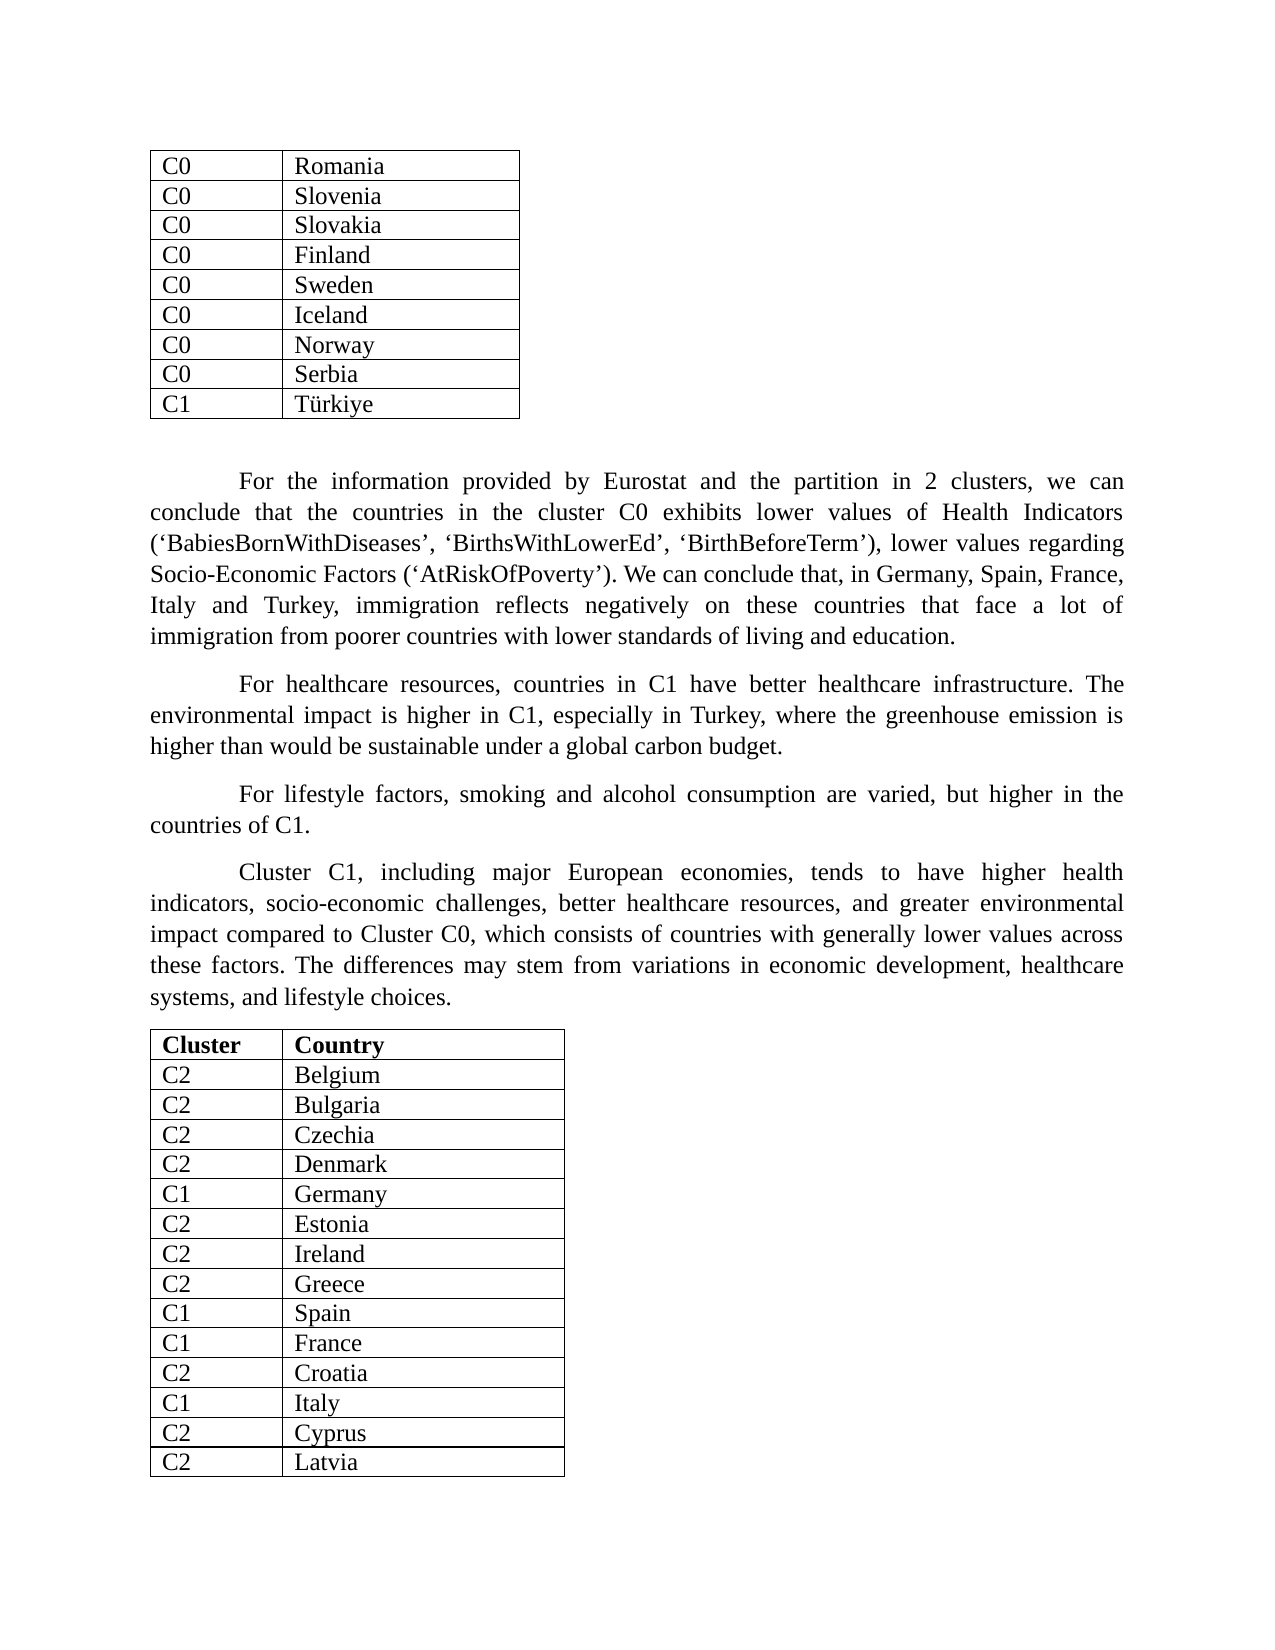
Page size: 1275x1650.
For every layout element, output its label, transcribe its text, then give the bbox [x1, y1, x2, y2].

text Cluster C1, including major European economies, tends to have higher health indicators, socio-economic challenges, better healthcare resources, and greater environmental impact compared to Cluster C0, which consists of countries with generally lower values across these factors. The differences may stem from variations in economic development, healthcare systems, and lifestyle choices. [150, 857, 1125, 1010]
table_cell Iceland [283, 300, 519, 329]
table_cell C2 [151, 1239, 282, 1268]
table_cell Estonia [283, 1209, 564, 1238]
table_cell Türkiye [283, 389, 519, 418]
table_cell Ireland [283, 1239, 564, 1268]
table_cell Latvia [283, 1448, 564, 1476]
table_cell Greece [283, 1269, 564, 1297]
text For the information provided by Eurostat and the partition in 2 clusters, we can conclude that the countries in the cluster C0 exhibits lower values of Health Indicators (‘BabiesBornWithDiseases’, ‘BirthsWithLowerEd’, ‘BirthBeforeTerm’), lower values regarding Socio-Economic Factors (‘AtRiskOfPoverty’). We can conclude that, in Germany, Spain, France, Italy and Turkey, immigration reflects negatively on these countries that face a lot of immigration from poorer countries with lower standards of living and education. [150, 466, 1125, 650]
table_cell Romania [283, 151, 519, 180]
table_cell Croatia [283, 1358, 564, 1387]
table_cell C1 [151, 389, 282, 418]
table_cell Serbia [283, 360, 519, 388]
table_cell France [283, 1328, 564, 1357]
table_cell C2 [151, 1090, 282, 1119]
table_cell C0 [151, 211, 282, 239]
table_cell C1 [151, 1179, 282, 1208]
table_cell Norway [283, 330, 519, 358]
table_cell Spain [283, 1299, 564, 1327]
table_cell C0 [151, 151, 282, 180]
table_cell C0 [151, 360, 282, 388]
table_cell Czechia [283, 1120, 564, 1148]
table_cell Cyprus [283, 1418, 564, 1446]
text For healthcare resources, countries in C1 have better healthcare infrastructure. The environmental impact is higher in C1, especially in Turkey, where the greenhouse emission is higher than would be sustainable under a global carbon budget. [150, 669, 1125, 760]
table_cell C0 [151, 240, 282, 269]
text For lifestyle factors, smoking and alcohol consumption are varied, but higher in the countries of C1. [150, 779, 1125, 838]
table_cell Italy [283, 1388, 564, 1417]
table_header Cluster [151, 1030, 282, 1059]
table_cell C2 [151, 1418, 282, 1446]
table_cell Sweden [283, 270, 519, 299]
table_cell C2 [151, 1150, 282, 1178]
table_cell Germany [283, 1179, 564, 1208]
table_cell C2 [151, 1448, 282, 1476]
table_cell Finland [283, 240, 519, 269]
table_cell C0 [151, 181, 282, 209]
table_cell C2 [151, 1060, 282, 1089]
table_cell Slovakia [283, 211, 519, 239]
table_cell C2 [151, 1269, 282, 1297]
table_cell C1 [151, 1299, 282, 1327]
table_cell Belgium [283, 1060, 564, 1089]
table_cell Slovenia [283, 181, 519, 209]
table_header Country [283, 1030, 564, 1059]
table_cell C1 [151, 1388, 282, 1417]
table_cell Denmark [283, 1150, 564, 1178]
table_cell C0 [151, 270, 282, 299]
table_cell C2 [151, 1209, 282, 1238]
table_cell Bulgaria [283, 1090, 564, 1119]
table_cell C2 [151, 1358, 282, 1387]
table_cell C0 [151, 330, 282, 358]
table_cell C1 [151, 1328, 282, 1357]
table_cell C0 [151, 300, 282, 329]
table_cell C2 [151, 1120, 282, 1148]
